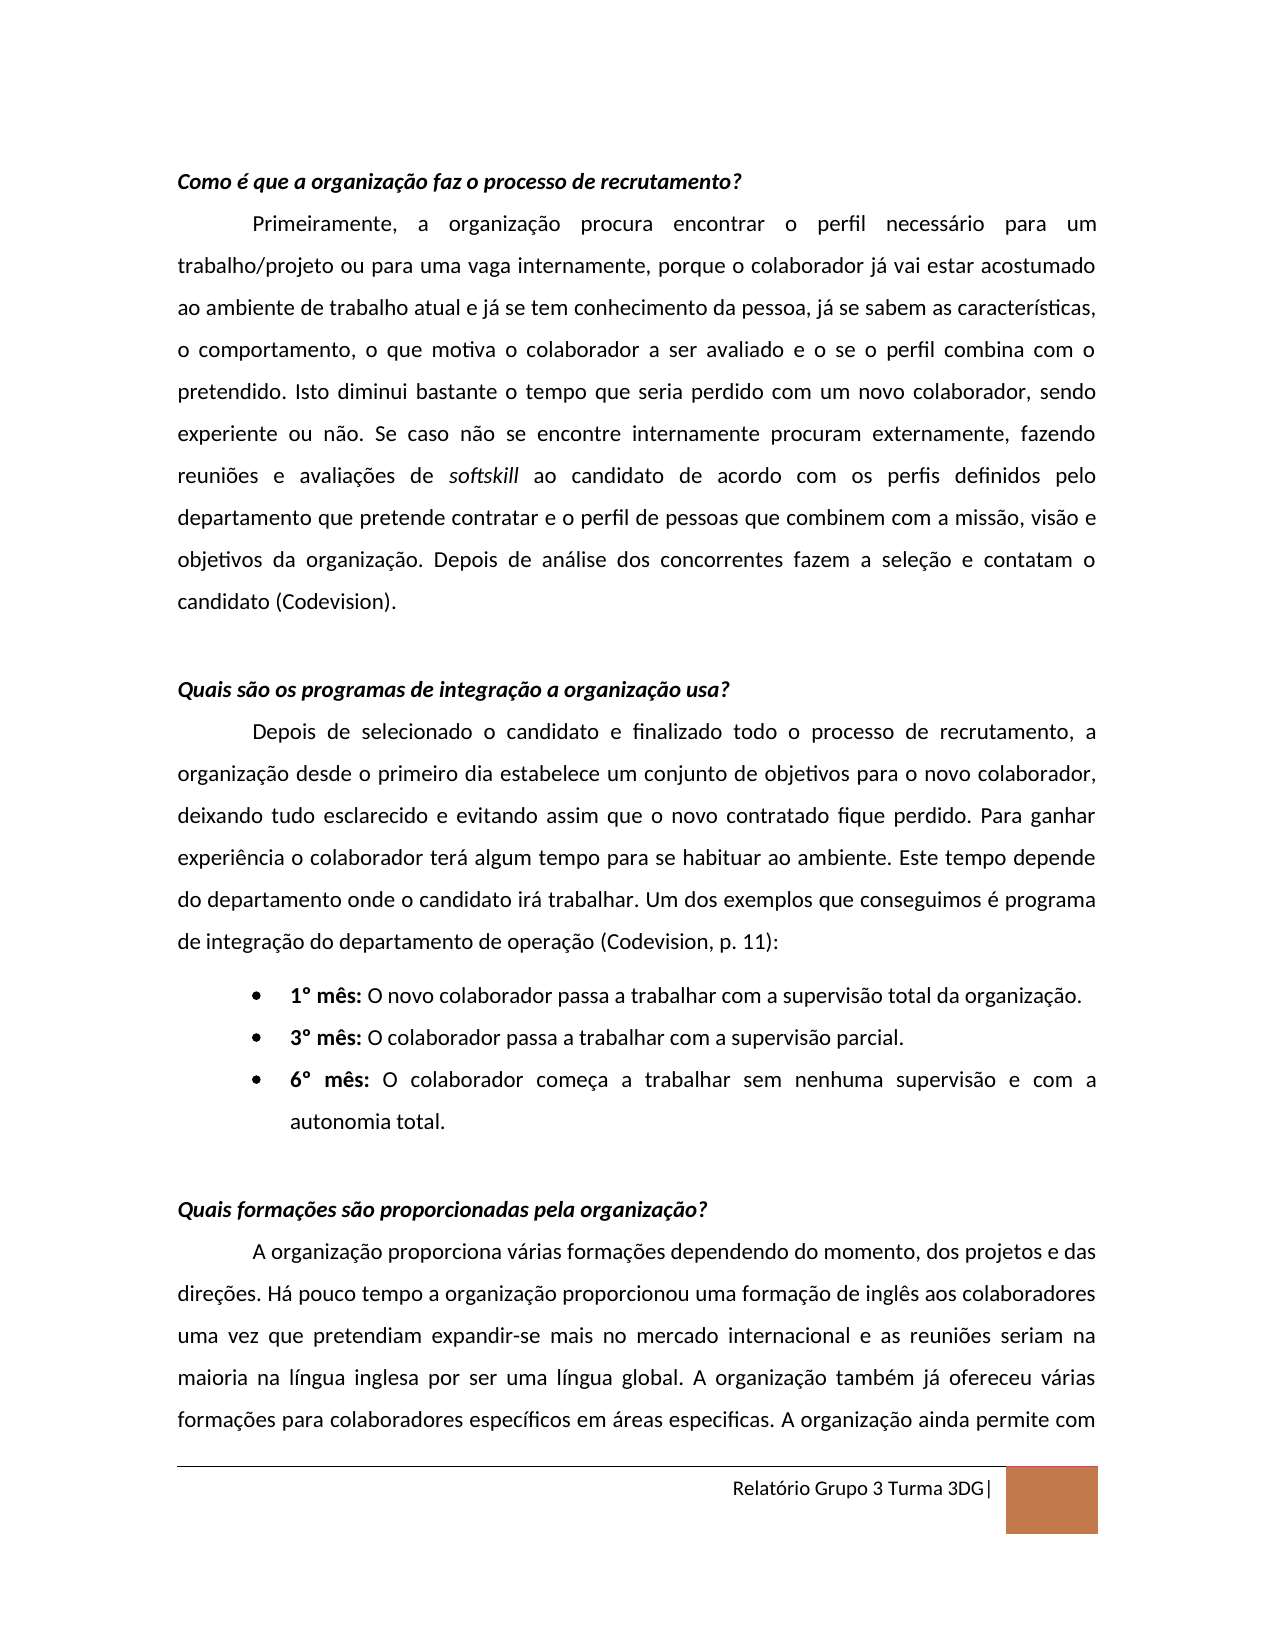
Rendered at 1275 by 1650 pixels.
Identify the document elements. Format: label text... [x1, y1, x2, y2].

text Depois de selecionado o candidato e finalizado todo o processo de recrutamento, a organização desde o primeiro dia estabelece um conjunto de objetivos para o novo colaborador, deixando tudo esclarecido e evitando assim que o novo contratado fique perdido. Para ganhar experiência o colaborador terá algum tempo para se habituar ao ambiente. Este tempo depende do departamento onde o candidato irá trabalhar. Um dos exemplos que conseguimos é programa de integração do departamento de operação: [177, 717, 1098, 955]
list 3º mês: O colaborador passa a trabalhar com a supervisão parcial. [252, 1023, 1098, 1051]
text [177, 1237, 1098, 1433]
subtitle Como é que a organização faz o processo de recrutamento? [177, 167, 1098, 195]
subtitle Quais formações são proporcionadas pela organização? [177, 1195, 1098, 1223]
list 6º mês: O colaborador começa a trabalhar sem nenhuma supervisão e com a autonomia total. [252, 1065, 1098, 1135]
text Primeiramente, a organização procura encontrar o perfil necessário para um trabalho/projeto ou para uma vaga internamente, porque o colaborador já vai estar acostumado ao ambiente de trabalho atual e já se tem conhecimento da pessoa, já se sabem as características, o comportamento, o que motiva o colaborador a ser avaliado e o se o perfil combina com o pretendido. Isto diminui bastante o tempo que seria perdido com um novo colaborador, sendo experiente ou não. Se caso não se encontre internamente procuram externamente, fazendo reuniões e avaliações de softskill ao candidato de acordo com os perfis definidos pelo departamento que pretende contratar e o perfil de pessoas que combinem com a missão, visão e objetivos da organização. Depois de análise dos concorrentes fazem a seleção e contatam o candidato. [177, 209, 1098, 615]
list 1º mês: O novo colaborador passa a trabalhar com a supervisão total da organização. [252, 981, 1098, 1009]
subtitle Quais são os programas de integração a organização usa? [177, 675, 1098, 703]
